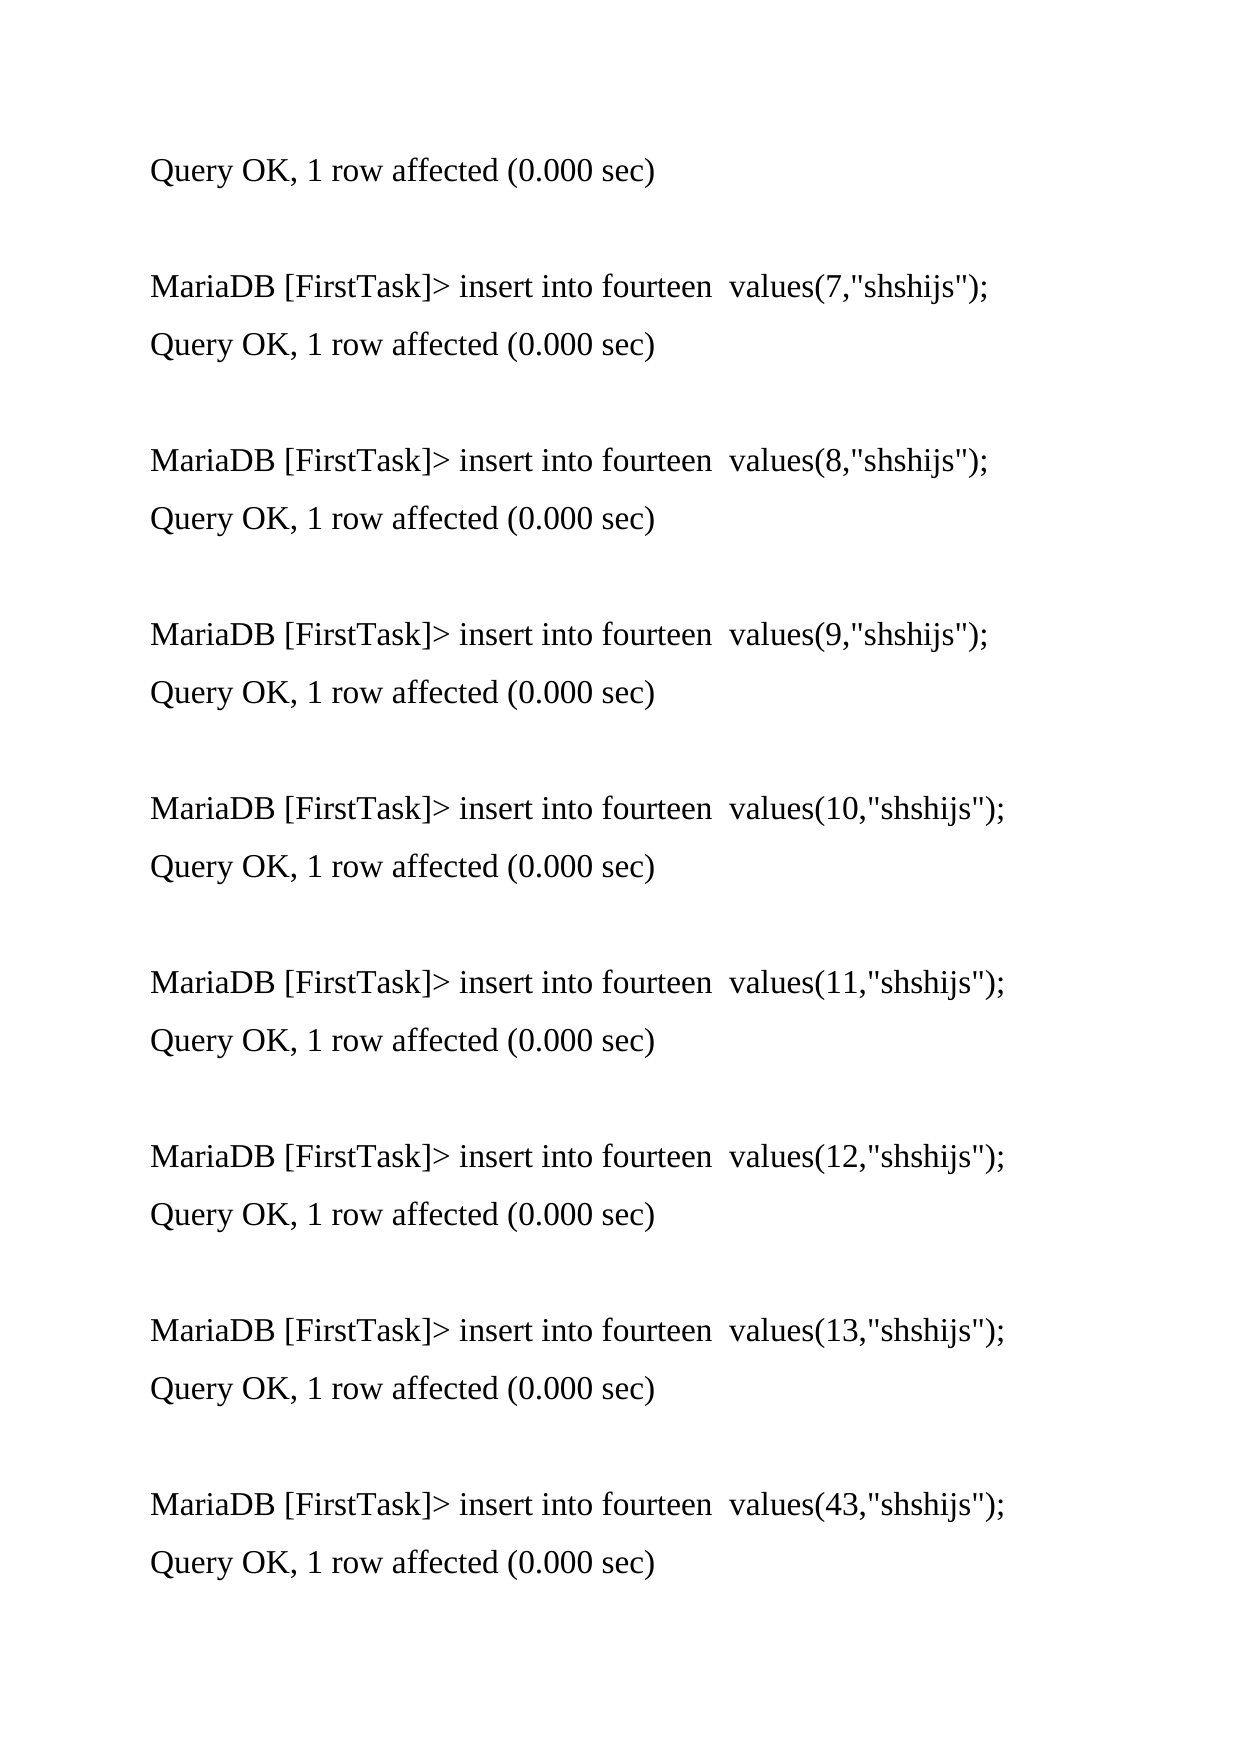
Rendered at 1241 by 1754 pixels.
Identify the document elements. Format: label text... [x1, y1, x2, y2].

text Query OK, 1 row affected (0.000 sec) [150, 672, 1090, 711]
text Query OK, 1 row affected (0.000 sec) [150, 324, 1090, 362]
text Query OK, 1 row affected (0.000 sec) [150, 1194, 1090, 1233]
text Query OK, 1 row affected (0.000 sec) [150, 1020, 1090, 1059]
text MariaDB [FirstTask]> insert into fourteen values(11,"shshijs"); [150, 962, 1090, 1001]
text Query OK, 1 row affected (0.000 sec) [150, 150, 1090, 188]
text MariaDB [FirstTask]> insert into fourteen values(9,"shshijs"); [150, 614, 1090, 652]
text MariaDB [FirstTask]> insert into fourteen values(43,"shshijs"); [150, 1484, 1090, 1523]
text Query OK, 1 row affected (0.000 sec) [150, 1542, 1090, 1581]
text Query OK, 1 row affected (0.000 sec) [150, 1368, 1090, 1407]
text MariaDB [FirstTask]> insert into fourteen values(12,"shshijs"); [150, 1136, 1090, 1175]
text MariaDB [FirstTask]> insert into fourteen values(13,"shshijs"); [150, 1310, 1090, 1349]
text Query OK, 1 row affected (0.000 sec) [150, 846, 1090, 884]
text Query OK, 1 row affected (0.000 sec) [150, 498, 1090, 536]
text MariaDB [FirstTask]> insert into fourteen values(10,"shshijs"); [150, 788, 1090, 827]
text MariaDB [FirstTask]> insert into fourteen values(8,"shshijs"); [150, 440, 1090, 478]
text MariaDB [FirstTask]> insert into fourteen values(7,"shshijs"); [150, 266, 1090, 304]
